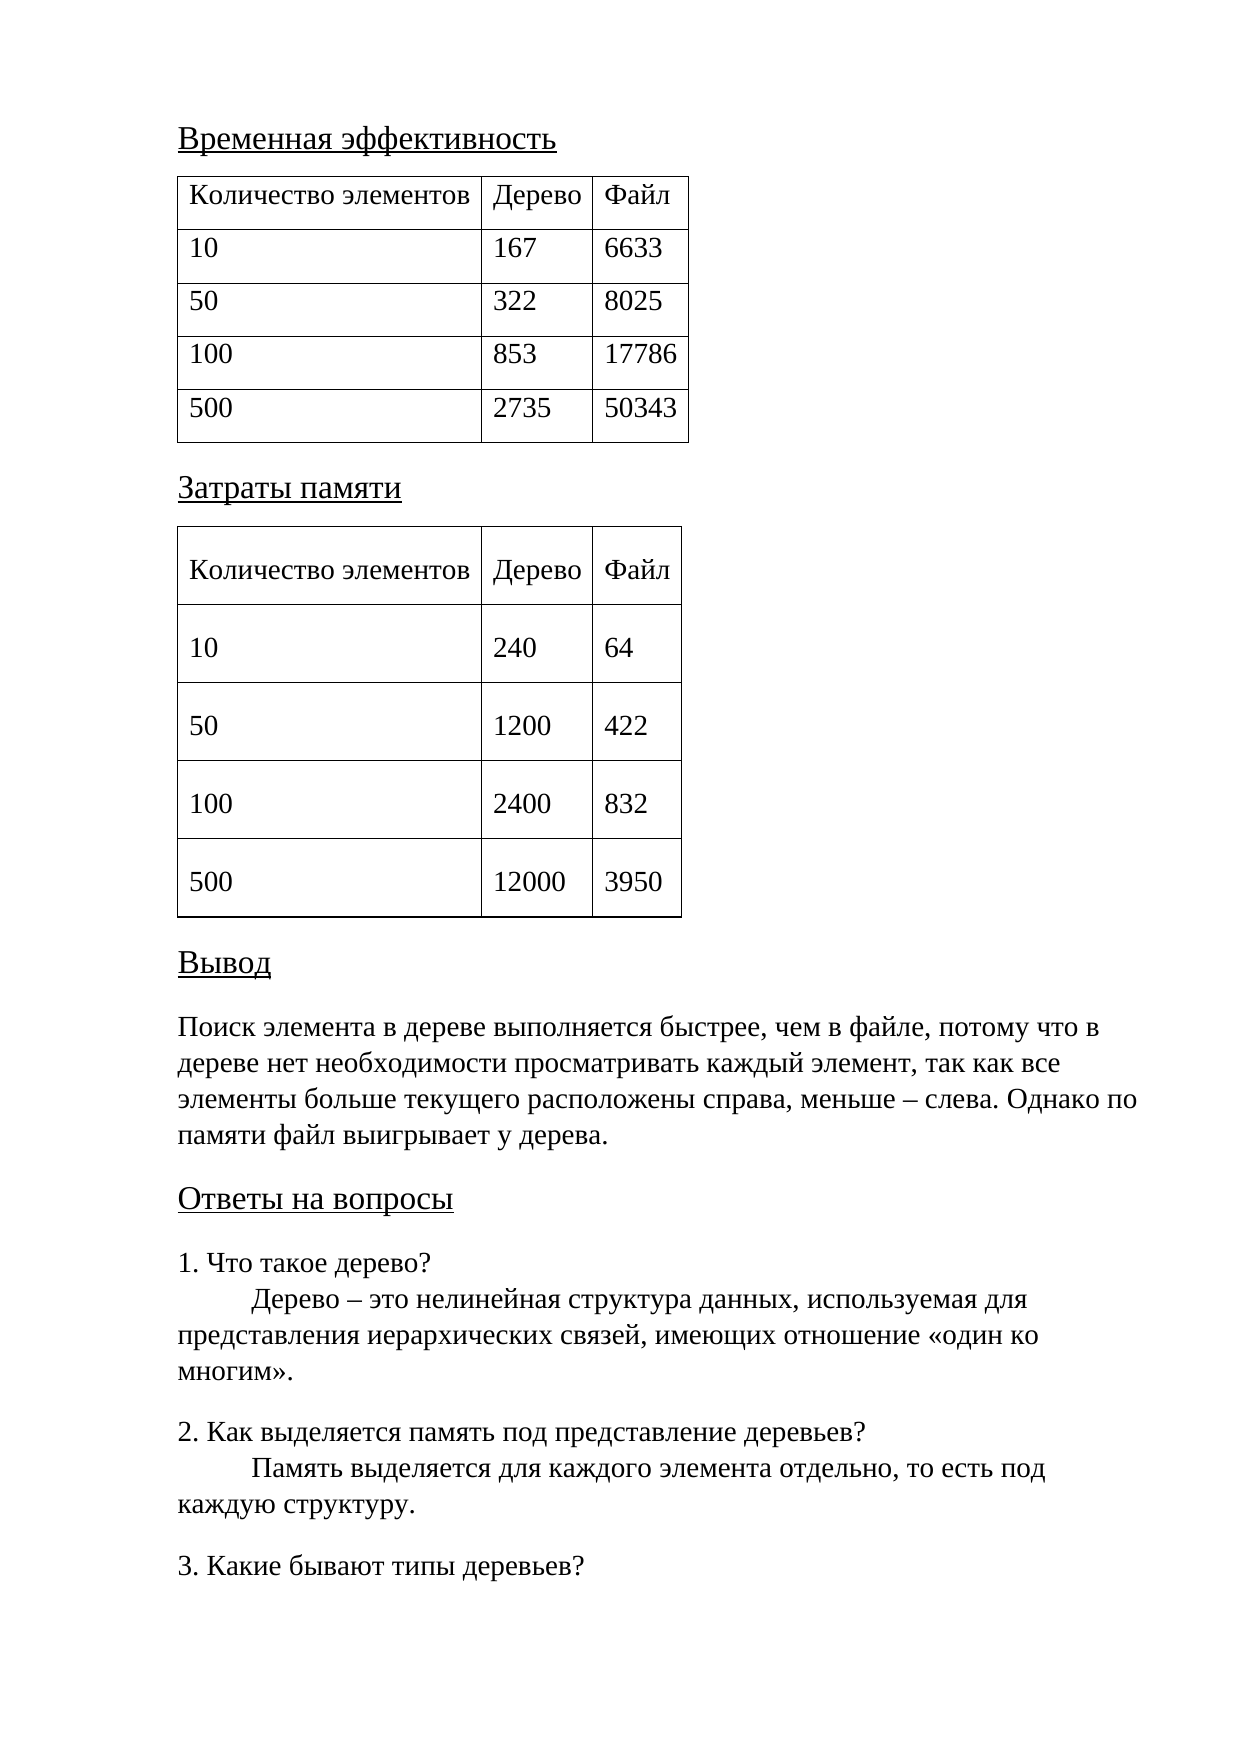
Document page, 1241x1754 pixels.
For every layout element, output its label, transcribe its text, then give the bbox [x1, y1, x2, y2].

table_cell 10 [178, 230, 481, 282]
table_cell 422 [593, 683, 681, 760]
text Ответы на вопросы [177, 1178, 1152, 1217]
text Поиск элемента в дереве выполняется быстрее, чем в файле, потому что в дереве нет необходимости просматривать каждый элемент, так как все элементы больше текущего расположены справа, меньше – слева. Однако по памяти файл выигрывает у дерева. [177, 1009, 1152, 1151]
table_cell 17786 [593, 337, 688, 389]
table_header Дерево [482, 527, 592, 604]
table_cell 322 [482, 284, 592, 336]
text Затраты памяти [177, 468, 1152, 506]
table_cell 50 [178, 683, 481, 760]
table_header Количество элементов [178, 177, 481, 229]
table_cell 8025 [593, 284, 688, 336]
table_cell 50343 [593, 390, 688, 442]
text 2. Как выделяется память под представление деревьев? Память выделяется для каждого элемента отдельно, то есть под каждую структуру. [177, 1414, 1152, 1520]
table_cell 100 [178, 337, 481, 389]
table_cell 2735 [482, 390, 592, 442]
table_cell 12000 [482, 839, 592, 916]
table_cell 853 [482, 337, 592, 389]
table_header Файл [593, 177, 688, 229]
table_cell 64 [593, 605, 681, 682]
table_cell 500 [178, 839, 481, 916]
table_header Файл [593, 527, 681, 604]
table_cell 6633 [593, 230, 688, 282]
text Временная эффективность [177, 118, 1152, 156]
table_cell 240 [482, 605, 592, 682]
table_cell 1200 [482, 683, 592, 760]
text 3. Какие бывают типы деревьев? [177, 1548, 1152, 1581]
text Вывод [177, 942, 1152, 981]
table_cell 500 [178, 390, 481, 442]
table_cell 167 [482, 230, 592, 282]
table_cell 10 [178, 605, 481, 682]
table_header Количество элементов [178, 527, 481, 604]
text 1. Что такое дерево? Дерево – это нелинейная структура данных, используемая для представления иерархических связей, имеющих отношение «один ко многим». [177, 1245, 1152, 1387]
table_cell 832 [593, 761, 681, 838]
table_cell 2400 [482, 761, 592, 838]
table_header Дерево [482, 177, 592, 229]
table_cell 100 [178, 761, 481, 838]
table_cell 50 [178, 284, 481, 336]
table_cell 3950 [593, 839, 681, 916]
